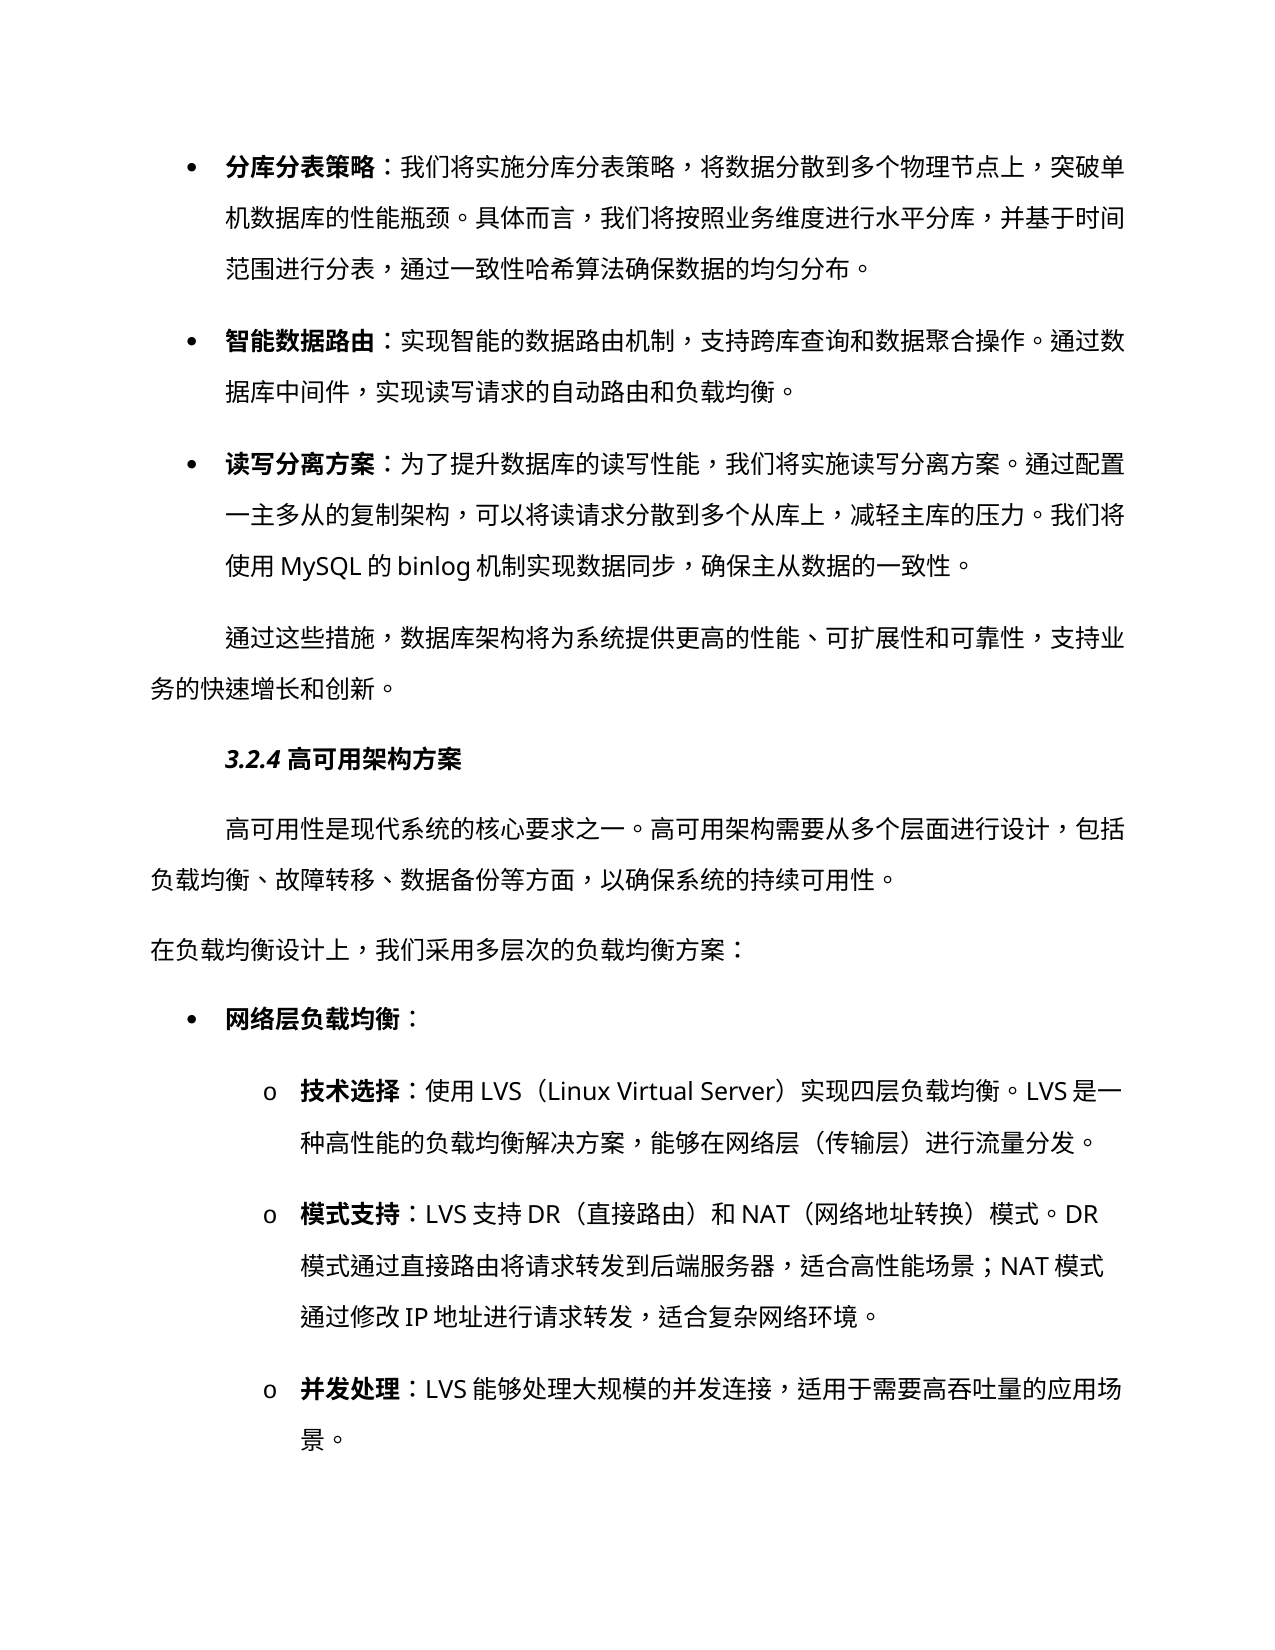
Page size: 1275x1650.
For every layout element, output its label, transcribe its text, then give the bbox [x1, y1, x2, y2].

list 并发处理：LVS能够处理大规模的并发连接，适用于需要高吞吐量的应用场景。 [262, 1371, 1125, 1457]
subtitle 3.2.4 高可用架构方案 [150, 742, 1125, 776]
list 分库分表策略：我们将实施分库分表策略，将数据分散到多个物理节点上，突破单机数据库的性能瓶颈。具体而言，我们将按照业务维度进行水平分库，并基于时间范围进行分表，通过一致性哈希算法确保数据的均匀分布。 [187, 150, 1125, 286]
text 高可用性是现代系统的核心要求之一。高可用架构需要从多个层面进行设计，包括负载均衡、故障转移、数据备份等方面，以确保系统的持续可用性。 [150, 811, 1125, 897]
text 在负载均衡设计上，我们采用多层次的负载均衡方案： [150, 932, 1125, 966]
list 模式支持：LVS支持DR（直接路由）和NAT（网络地址转换）模式。DR模式通过直接路由将请求转发到后端服务器，适合高性能场景；NAT模式通过修改IP地址进行请求转发，适合复杂网络环境。 [262, 1197, 1125, 1333]
text 通过这些措施，数据库架构将为系统提供更高的性能、可扩展性和可靠性，支持业务的快速增长和创新。 [150, 621, 1125, 706]
list 读写分离方案：为了提升数据库的读写性能，我们将实施读写分离方案。通过配置一主多从的复制架构，可以将读请求分散到多个从库上，减轻主库的压力。我们将使用MySQL的binlog机制实现数据同步，确保主从数据的一致性。 [187, 447, 1125, 583]
list 网络层负载均衡： [187, 1002, 1125, 1036]
list 技术选择：使用LVS（Linux Virtual Server）实现四层负载均衡。LVS是一种高性能的负载均衡解决方案，能够在网络层（传输层）进行流量分发。 [262, 1074, 1125, 1159]
list 智能数据路由：实现智能的数据路由机制，支持跨库查询和数据聚合操作。通过数据库中间件，实现读写请求的自动路由和负载均衡。 [187, 324, 1125, 409]
